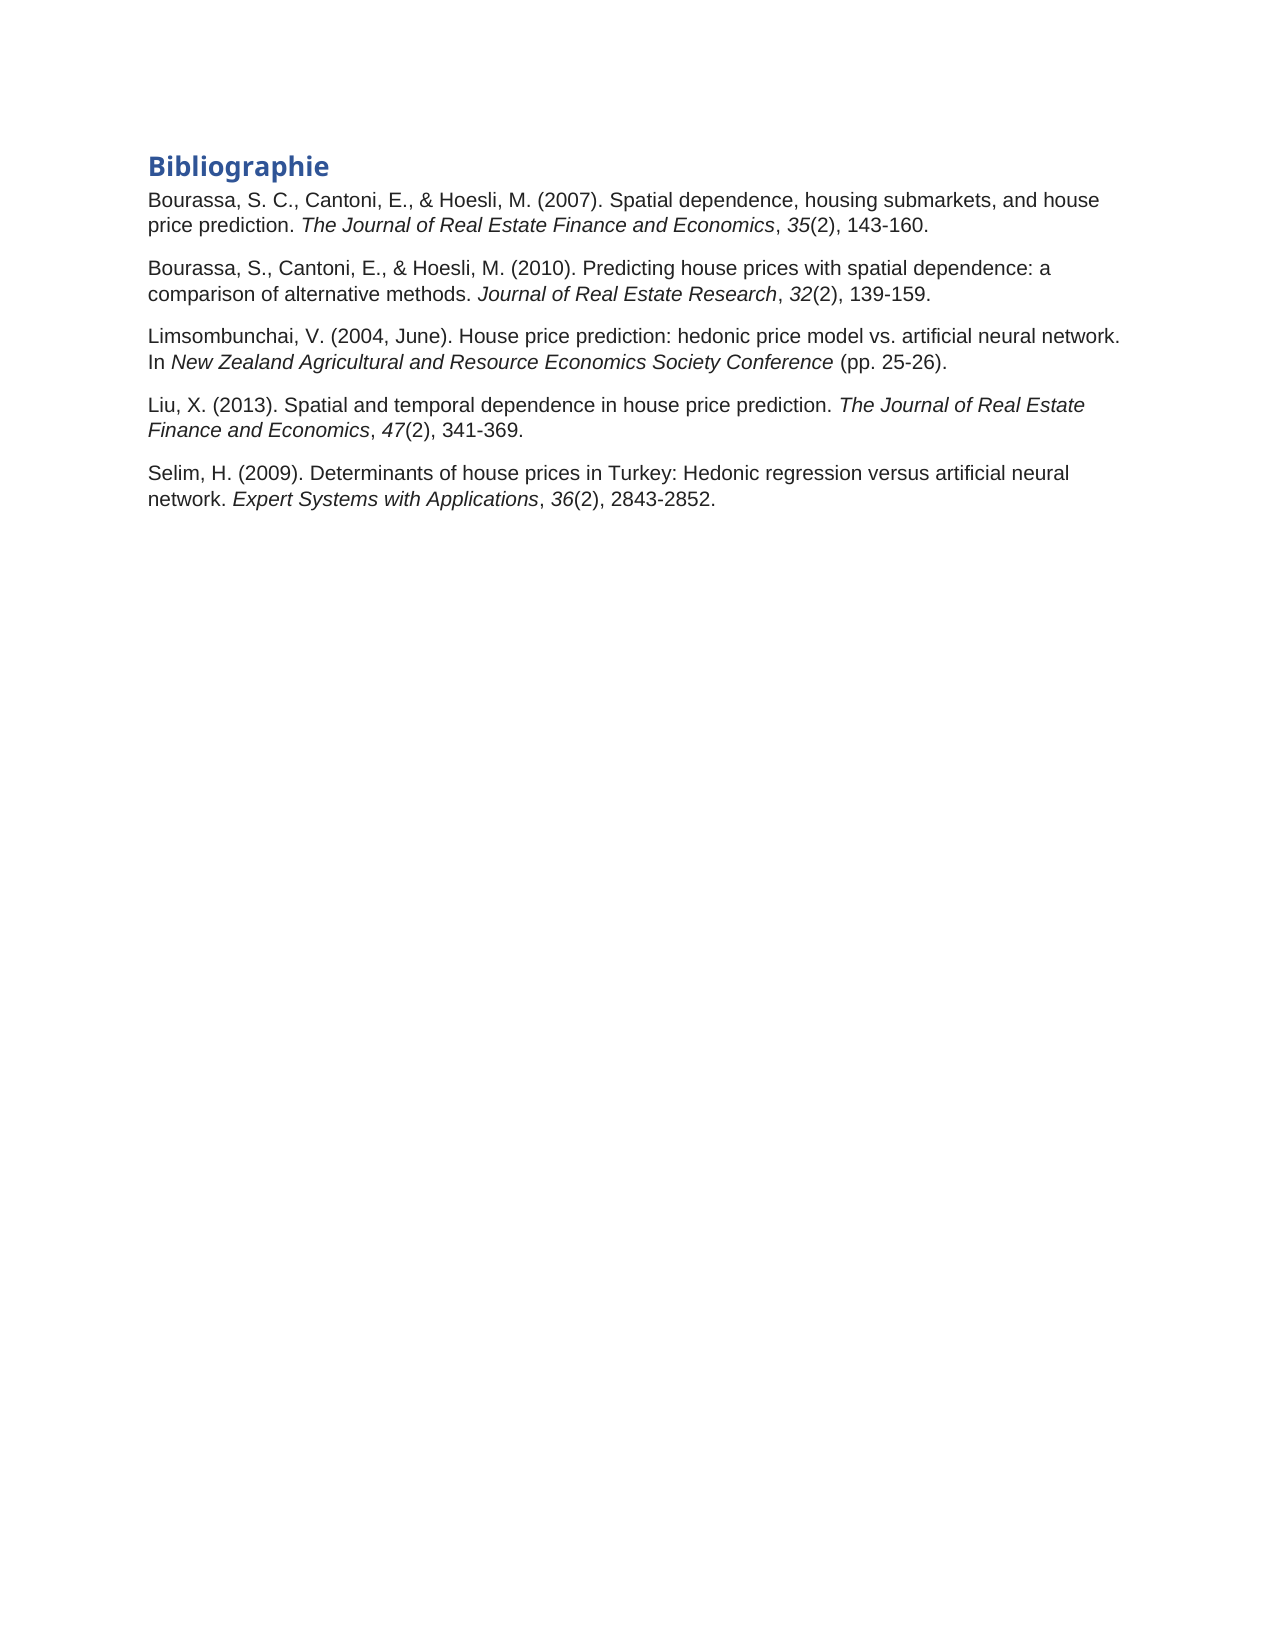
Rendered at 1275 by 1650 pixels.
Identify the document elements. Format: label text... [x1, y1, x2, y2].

subtitle Bibliographie [148, 148, 1127, 184]
text Liu, X. (2013). Spatial and temporal dependence in house price prediction. The Journal of Real Estate Finance and Economics, 47(2), 341-369. [148, 392, 1127, 442]
text Bourassa, S., Cantoni, E., & Hoesli, M. (2010). Predicting house prices with spatial dependence: a comparison of alternative methods. Journal of Real Estate Research, 32(2), 139-159. [148, 256, 1127, 306]
text Selim, H. (2009). Determinants of house prices in Turkey: Hedonic regression versus artificial neural network. Expert Systems with Applications, 36(2), 2843-2852. [148, 461, 1127, 511]
text Limsombunchai, V. (2004, June). House price prediction: hedonic price model vs. artificial neural network. In New Zealand Agricultural and Resource Economics Society Conference (pp. 25-26). [148, 324, 1127, 374]
